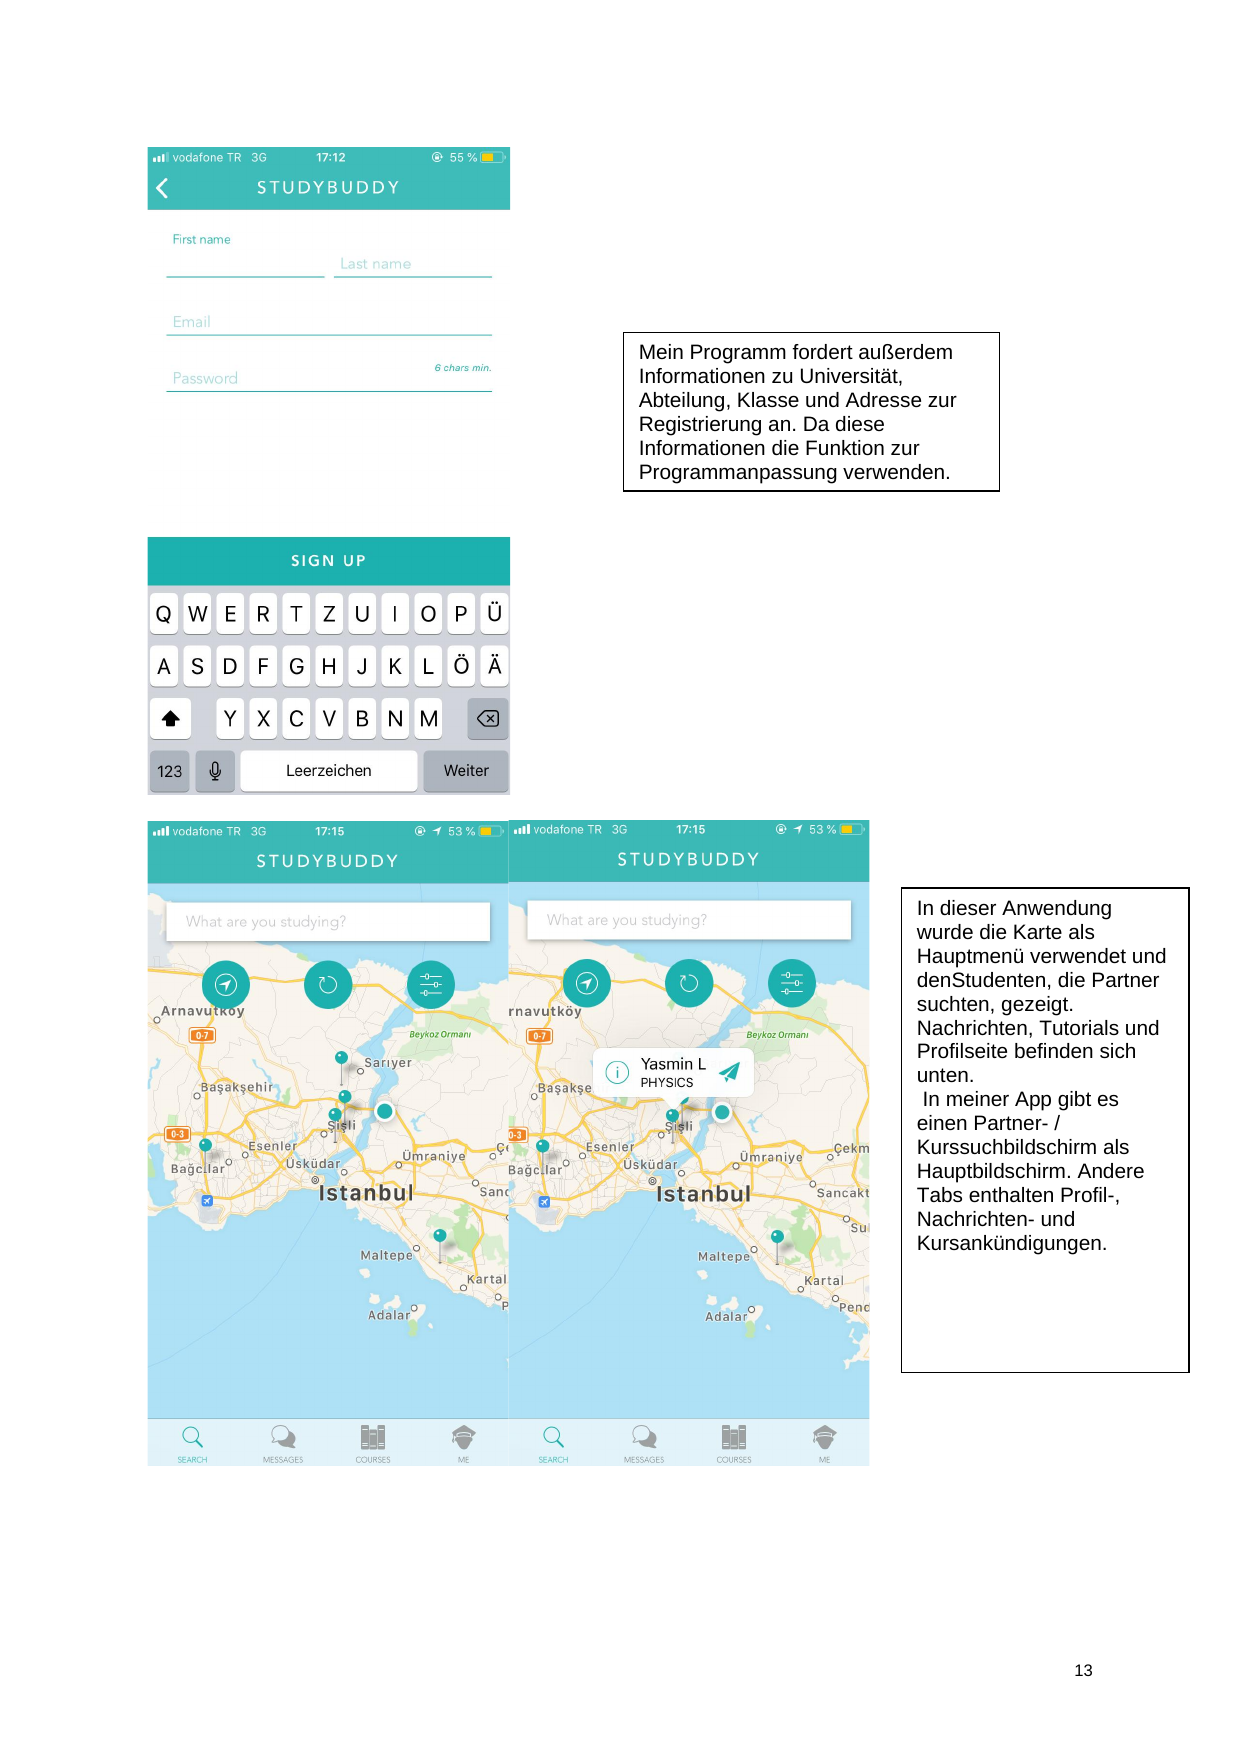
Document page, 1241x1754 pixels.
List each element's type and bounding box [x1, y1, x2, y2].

picture [147, 147, 511, 795]
picture [147, 820, 870, 1466]
